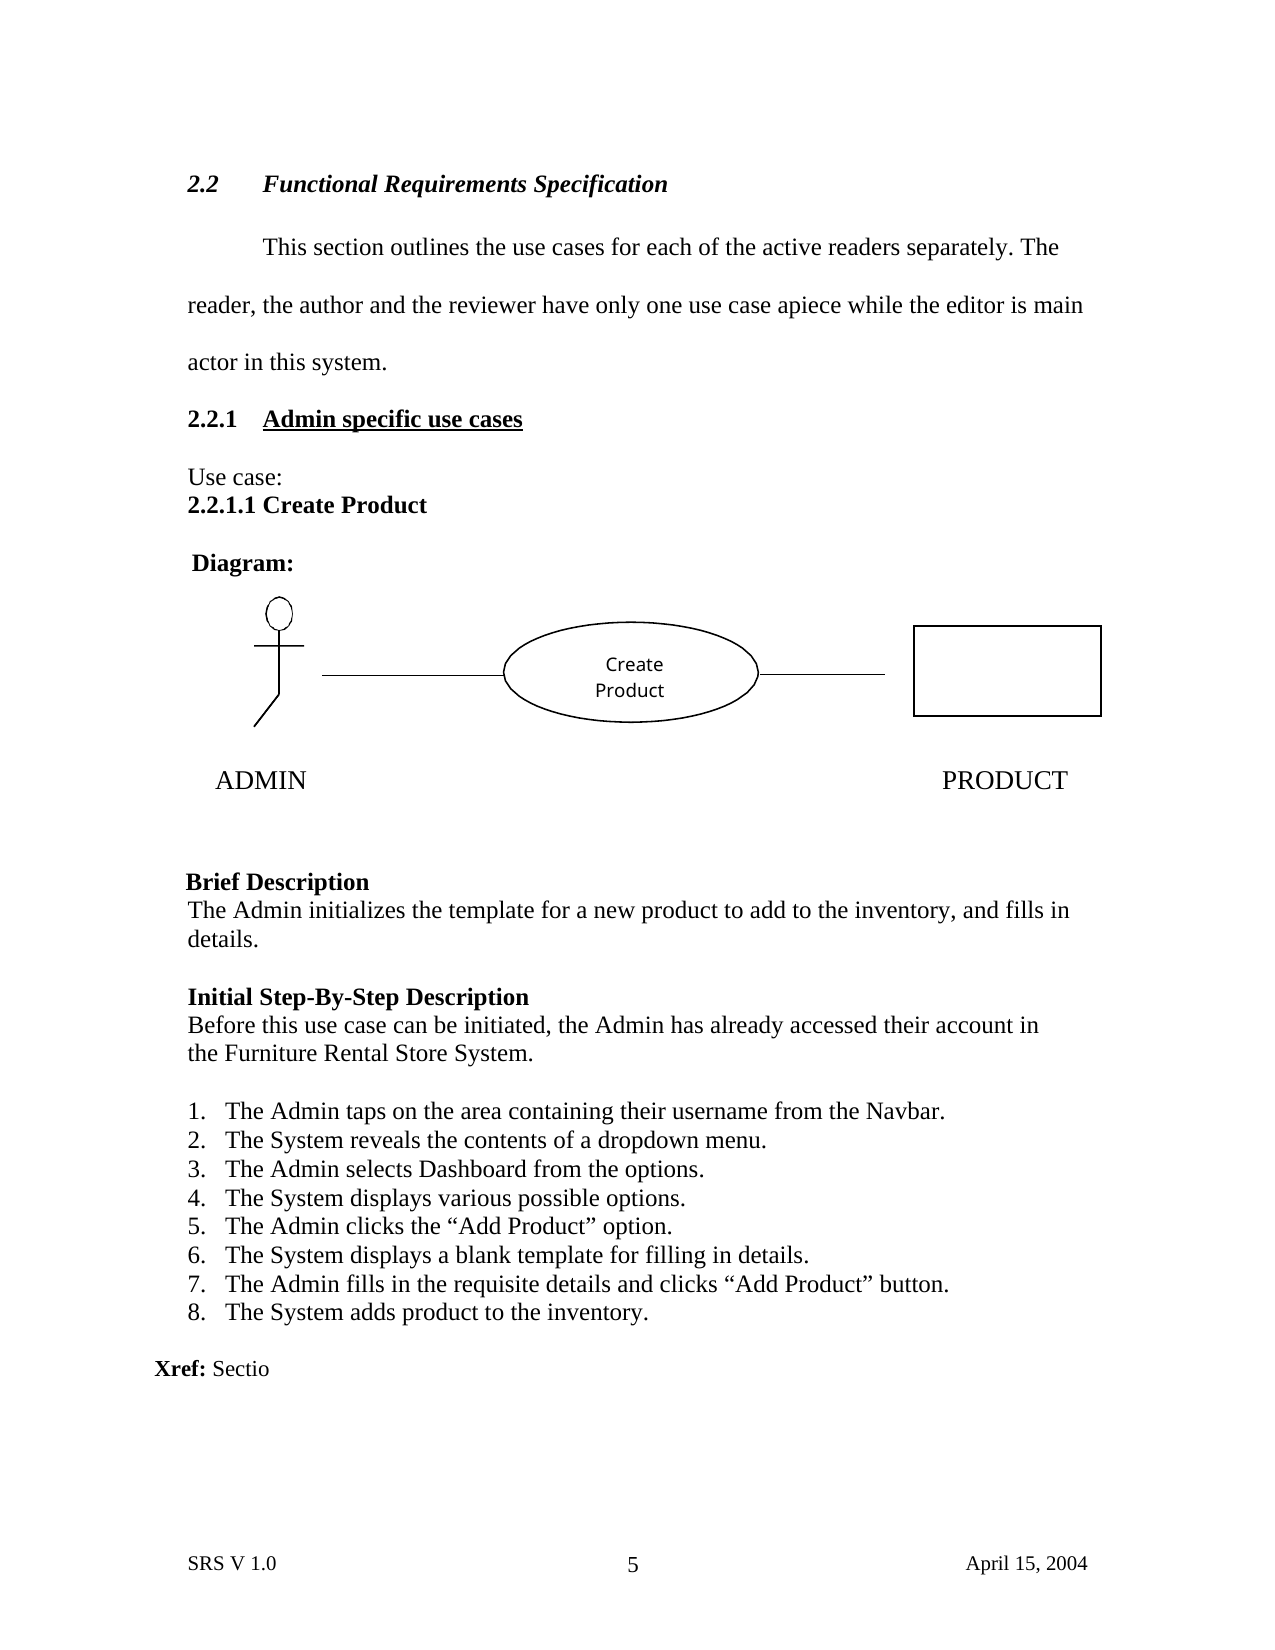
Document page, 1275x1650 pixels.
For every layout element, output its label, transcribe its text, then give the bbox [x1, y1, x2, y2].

text Before this use case can be initiated, the Admin has already accessed their account in the Furniture Rental Store System. [187, 1011, 1072, 1067]
subtitle Brief Description [154, 867, 1123, 896]
list The Admin taps on the area containing their username from the Navbar. [187, 1096, 1123, 1125]
list Admin specific use cases [187, 405, 1123, 433]
subtitle Initial Step-By-Step Description [187, 982, 1123, 1010]
list The Admin clicks the “Add Product” option. [187, 1212, 1123, 1240]
list The Admin fills in the requisite details and clicks “Add Product” button. [187, 1269, 1123, 1298]
text Use case: [187, 462, 543, 491]
picture [265, 596, 293, 631]
text Xref: Sectio [154, 1355, 1123, 1381]
subtitle Functional Requirements Specification [187, 169, 1123, 198]
text The Admin initializes the template for a new product to add to the inventory, and fills in details. [187, 896, 1096, 953]
list The System reveals the contents of a dropdown menu. [187, 1125, 1123, 1154]
list The Admin selects Dashboard from the options. [187, 1154, 1123, 1182]
list The System displays various possible options. [187, 1183, 1123, 1211]
text This section outlines the use cases for each of the active readers separately. The reader, the author and the reviewer have only one use case apiece while the editor is main actor in this system. [187, 232, 1086, 376]
text ADMIN PRODUCT [154, 764, 1123, 795]
list The System adds product to the inventory. [187, 1298, 1123, 1326]
list The System displays a blank template for filling in details. [187, 1240, 1123, 1269]
text 2.2.1.1 Create Product [187, 491, 543, 519]
text Diagram: [154, 548, 543, 577]
